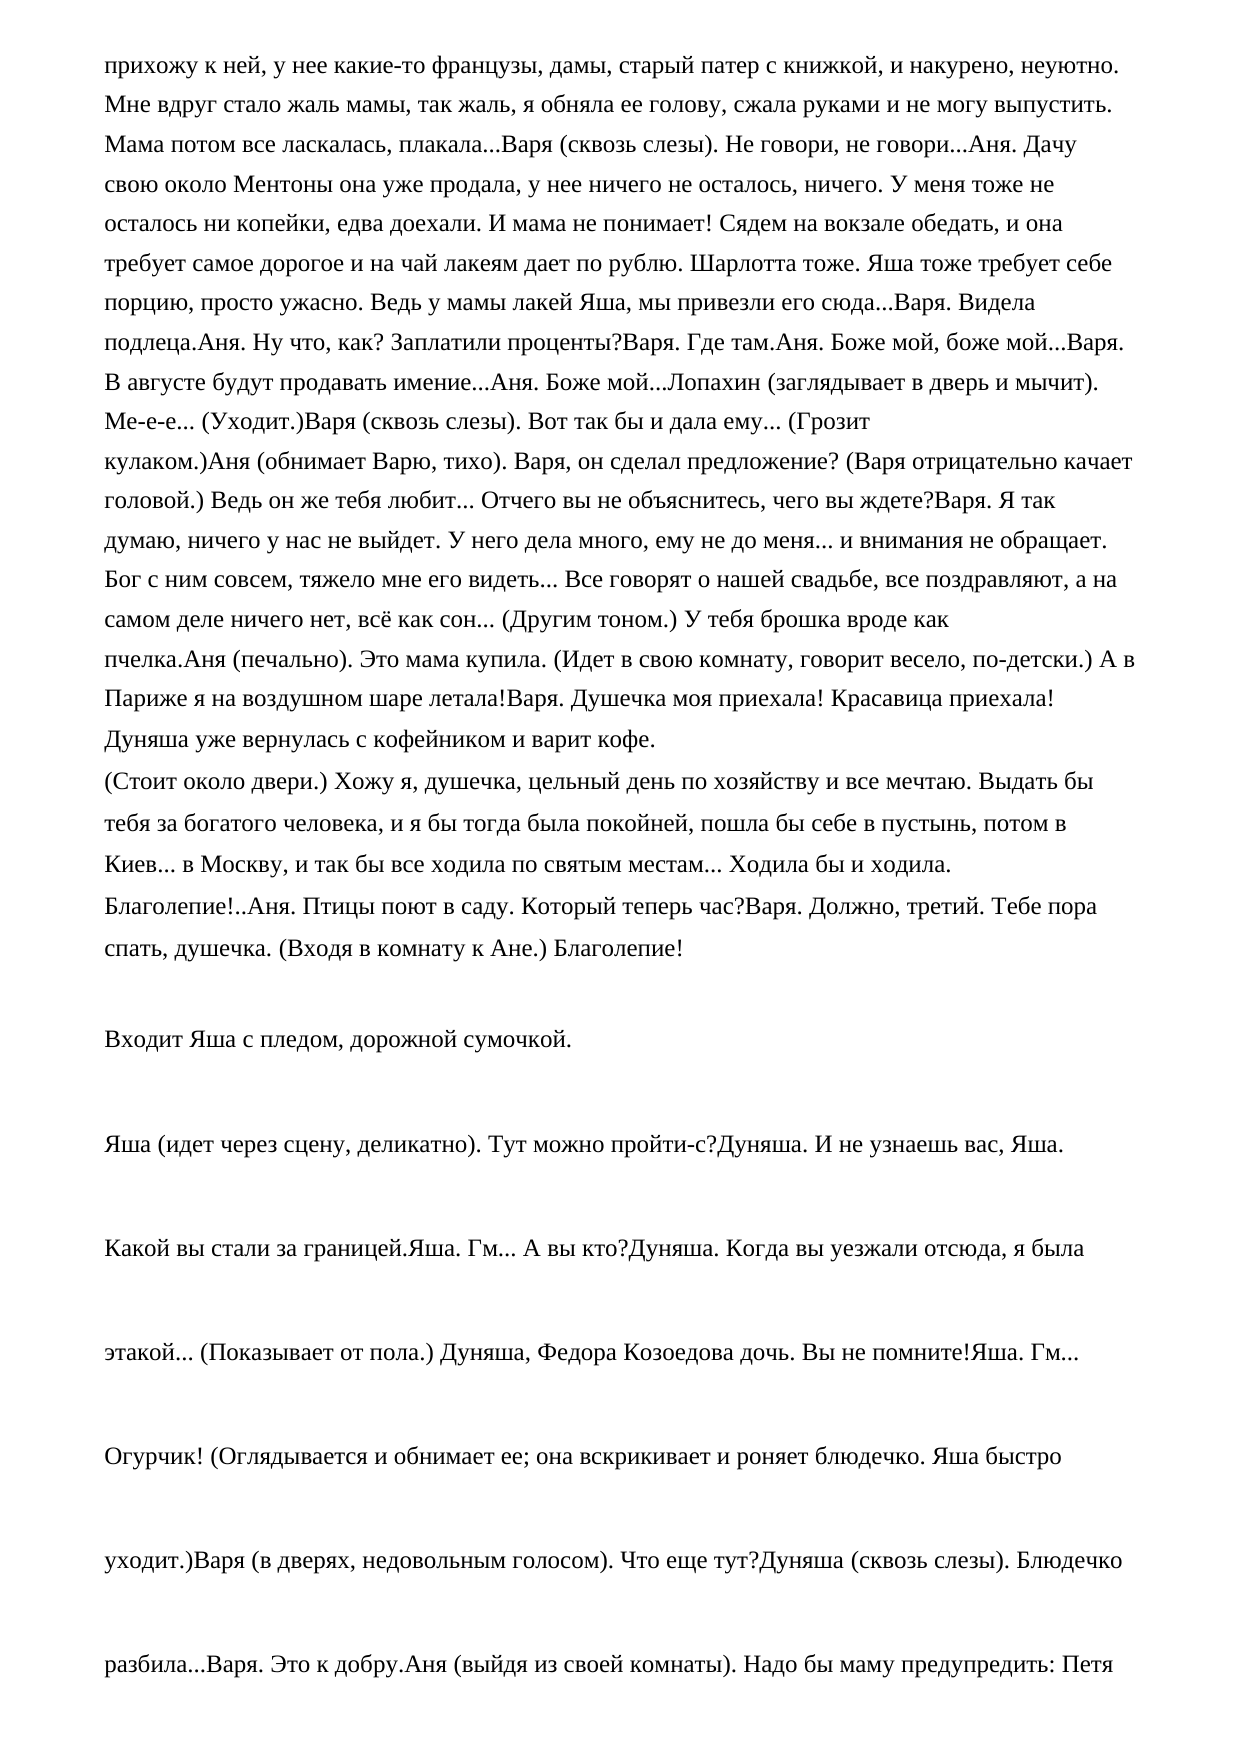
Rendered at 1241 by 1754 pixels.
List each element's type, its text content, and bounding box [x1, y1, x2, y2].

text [104, 42, 1136, 714]
text Дуняша уже вернулась с кофейником и варит кофе. [104, 714, 1136, 756]
text Входит Яша с пледом, дорожной сумочкой. [104, 964, 1136, 1069]
text (Стоит около двери.) Хожу я, душечка, цельный день по хозяйству и все мечтаю. Выдать бы тебя за богатого человека, и я бы тогда была покойней, пошла бы себе в пустынь, потом в Киев... в Москву, и так бы все ходила по святым местам... Ходила бы и ходила. Благолепие!..Аня. Птицы поют в саду. Который теперь час?Варя. Должно, третий. Тебе пора спать, душечка. (Входя в комнату к Ане.) Благолепие! [104, 756, 1136, 964]
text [104, 1069, 1136, 1694]
